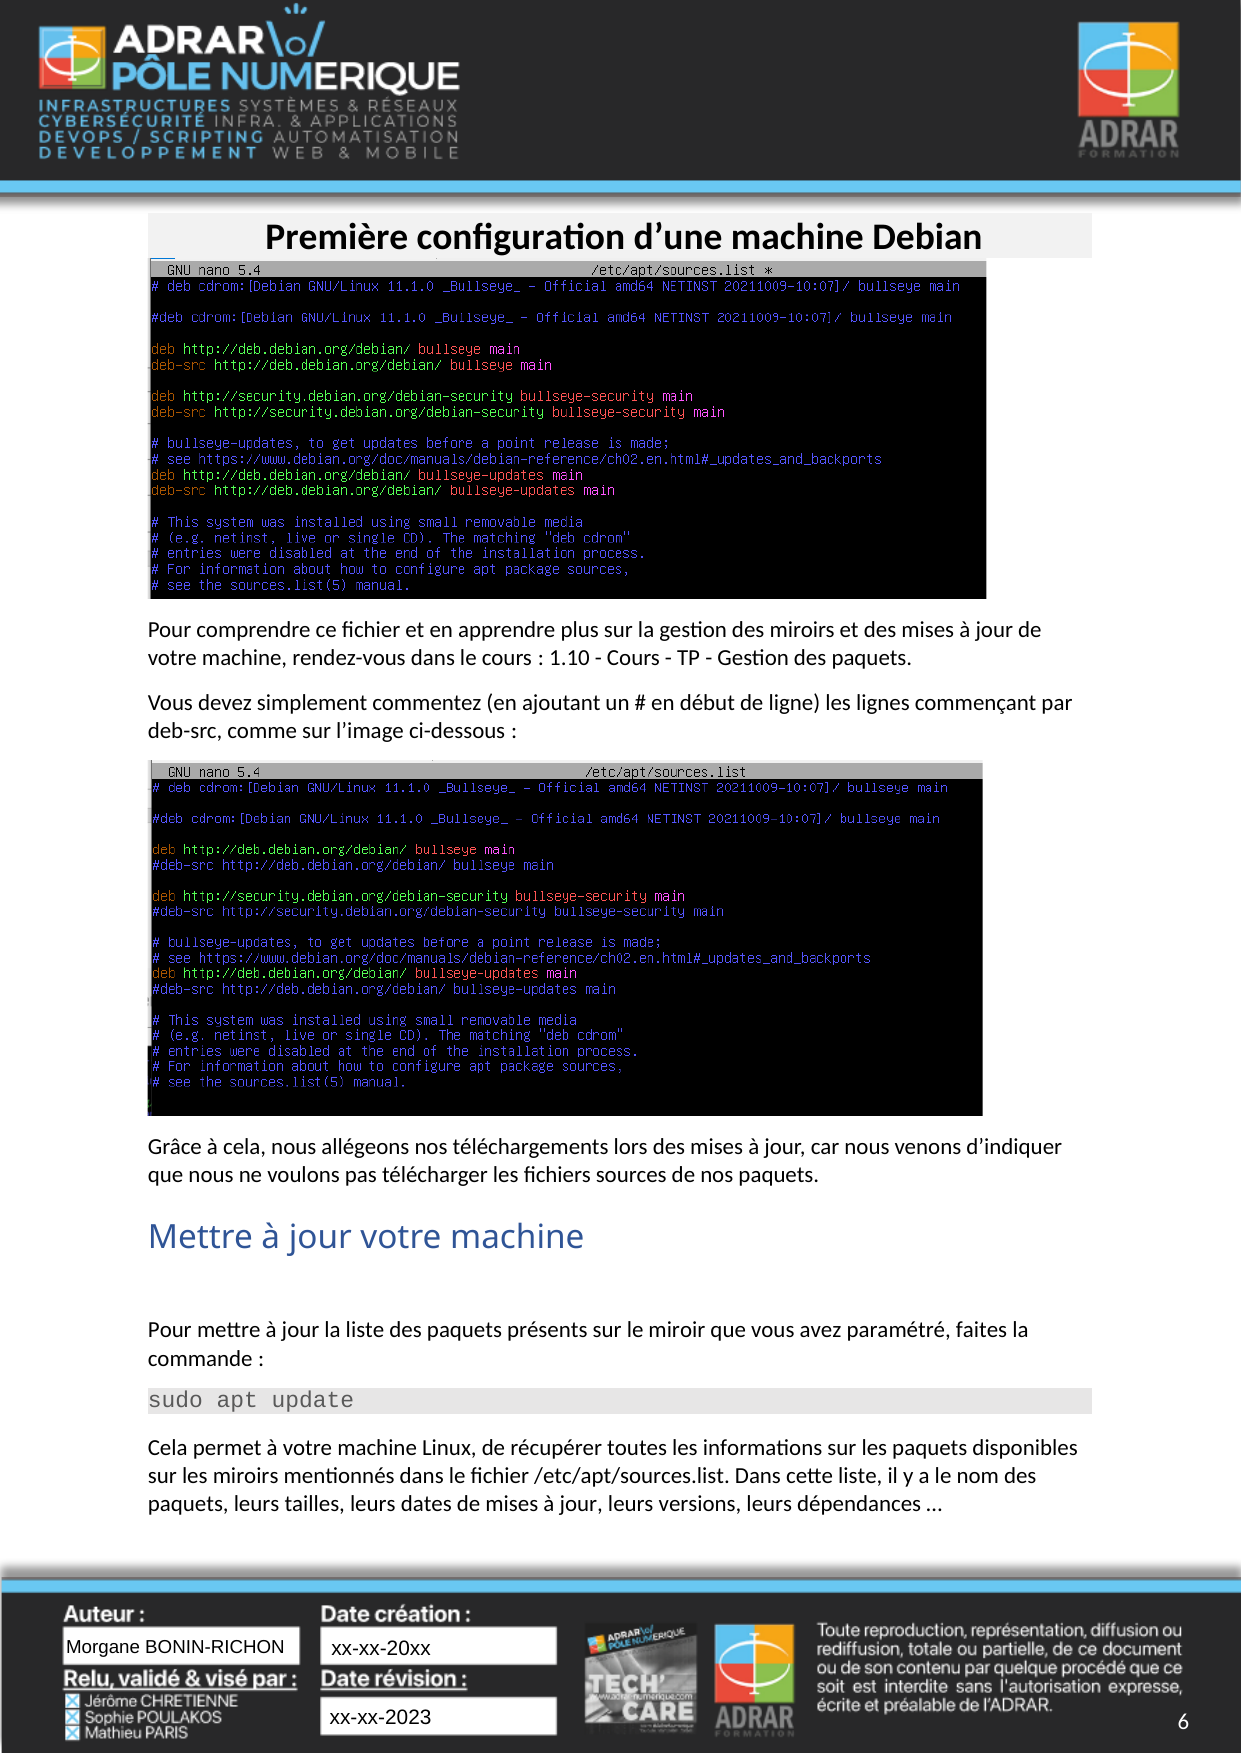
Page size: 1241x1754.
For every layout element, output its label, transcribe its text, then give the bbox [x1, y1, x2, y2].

text Vous devez simplement commentez (en ajoutant un # en début de ligne) les lignes commençant par deb-src, comme sur l’image ci-dessous : [148, 688, 1092, 744]
text sudo apt update [148, 1388, 1092, 1414]
picture [1, 1577, 1241, 1753]
text Cela permet à votre machine Linux, de récupérer toutes les informations sur les paquets disponibles sur les miroirs mentionnés dans le fichier /etc/apt/sources.list. Dans cette liste, il y a le nom des paquets, leurs tailles, leurs dates de mises à jour, leurs versions, leurs dépendances … [148, 1433, 1092, 1517]
text Pour comprendre ce fichier et en apprendre plus sur la gestion des miroirs et des mises à jour de votre machine, rendez-vous dans le cours : 1.10 - Cours - TP - Gestion des paquets. [148, 615, 1092, 671]
picture [147, 760, 983, 1116]
text Grâce à cela, nous allégeons nos téléchargements lors des mises à jour, car nous venons d’indiquer que nous ne voulons pas télécharger les fichiers sources de nos paquets. [148, 1132, 1092, 1188]
subtitle Mettre à jour votre machine [148, 1213, 1092, 1258]
picture [147, 258, 987, 599]
text Pour mettre à jour la liste des paquets présents sur le miroir que vous avez paramétré, faites la commande : [148, 1316, 1092, 1372]
picture [0, 0, 1241, 197]
